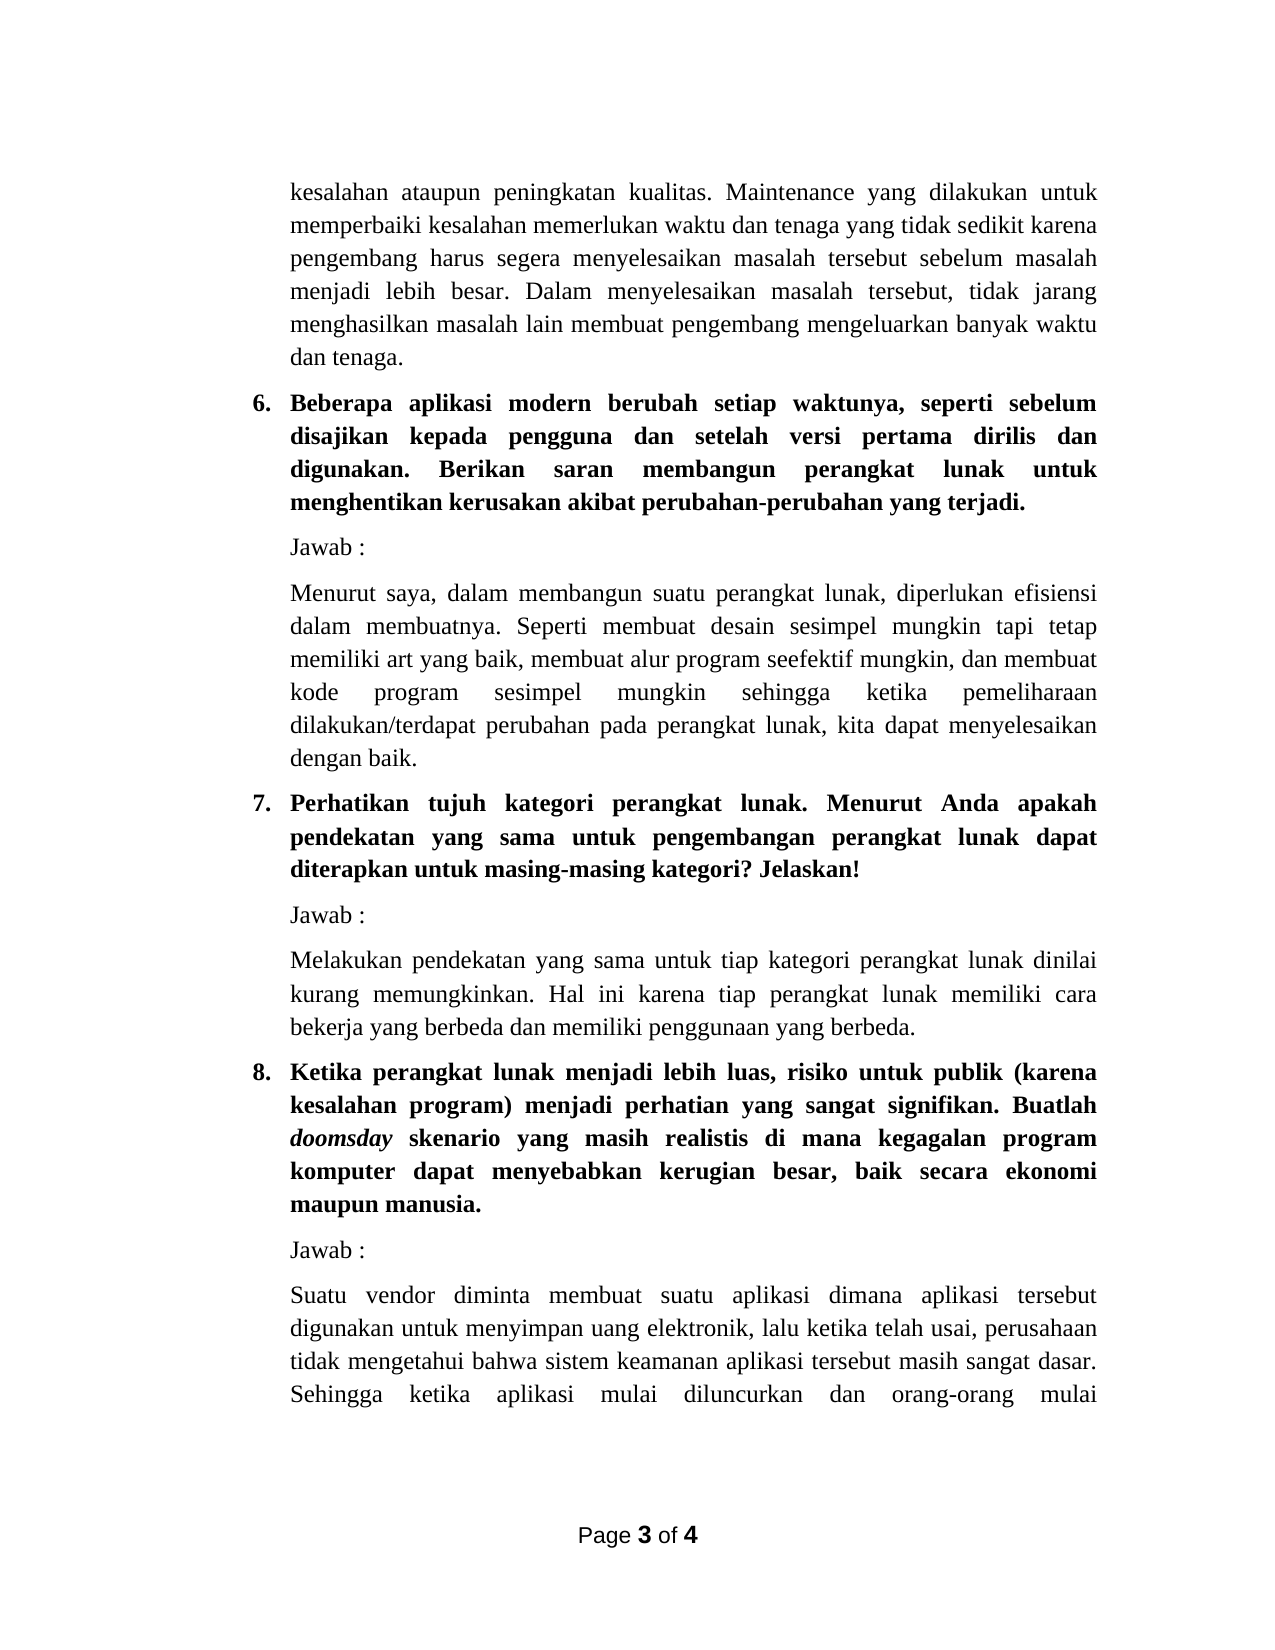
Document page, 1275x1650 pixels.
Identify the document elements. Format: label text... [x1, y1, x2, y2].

text Jawab : [290, 1235, 1098, 1263]
list Perhatikan tujuh kategori perangkat lunak. Menurut Anda apakah pendekatan yang sama untuk pengembangan perangkat lunak dapat diterapkan untuk masing-masing kategori? Jelaskan! [252, 788, 1098, 883]
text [290, 177, 1098, 371]
text Jawab : [290, 900, 1098, 929]
list Beberapa aplikasi modern berubah setiap waktunya, seperti sebelum disajikan kepada pengguna dan setelah versi pertama dirilis dan digunakan. Berikan saran membangun perangkat lunak untuk menghentikan kerusakan akibat perubahan-perubahan yang terjadi. [252, 388, 1098, 516]
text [290, 1280, 1098, 1408]
text Melakukan pendekatan yang sama untuk tiap kategori perangkat lunak dinilai kurang memungkinkan. Hal ini karena tiap perangkat lunak memiliki cara bekerja yang berbeda dan memiliki penggunaan yang berbeda. [290, 946, 1098, 1040]
text Jawab : [290, 532, 1098, 561]
list Ketika perangkat lunak menjadi lebih luas, risiko untuk publik (karena kesalahan program) menjadi perhatian yang sangat signifikan. Buatlah doomsday skenario yang masih realistis di mana kegagalan program komputer dapat menyebabkan kerugian besar, baik secara ekonomi maupun manusia. [252, 1057, 1098, 1218]
text Menurut saya, dalam membangun suatu perangkat lunak, diperlukan efisiensi dalam membuatnya. Seperti membuat desain sesimpel mungkin tapi tetap memiliki art yang baik, membuat alur program seefektif mungkin, dan membuat kode program sesimpel mungkin sehingga ketika pemeliharaan dilakukan/terdapat perubahan pada perangkat lunak, kita dapat menyelesaikan dengan baik. [290, 578, 1098, 772]
